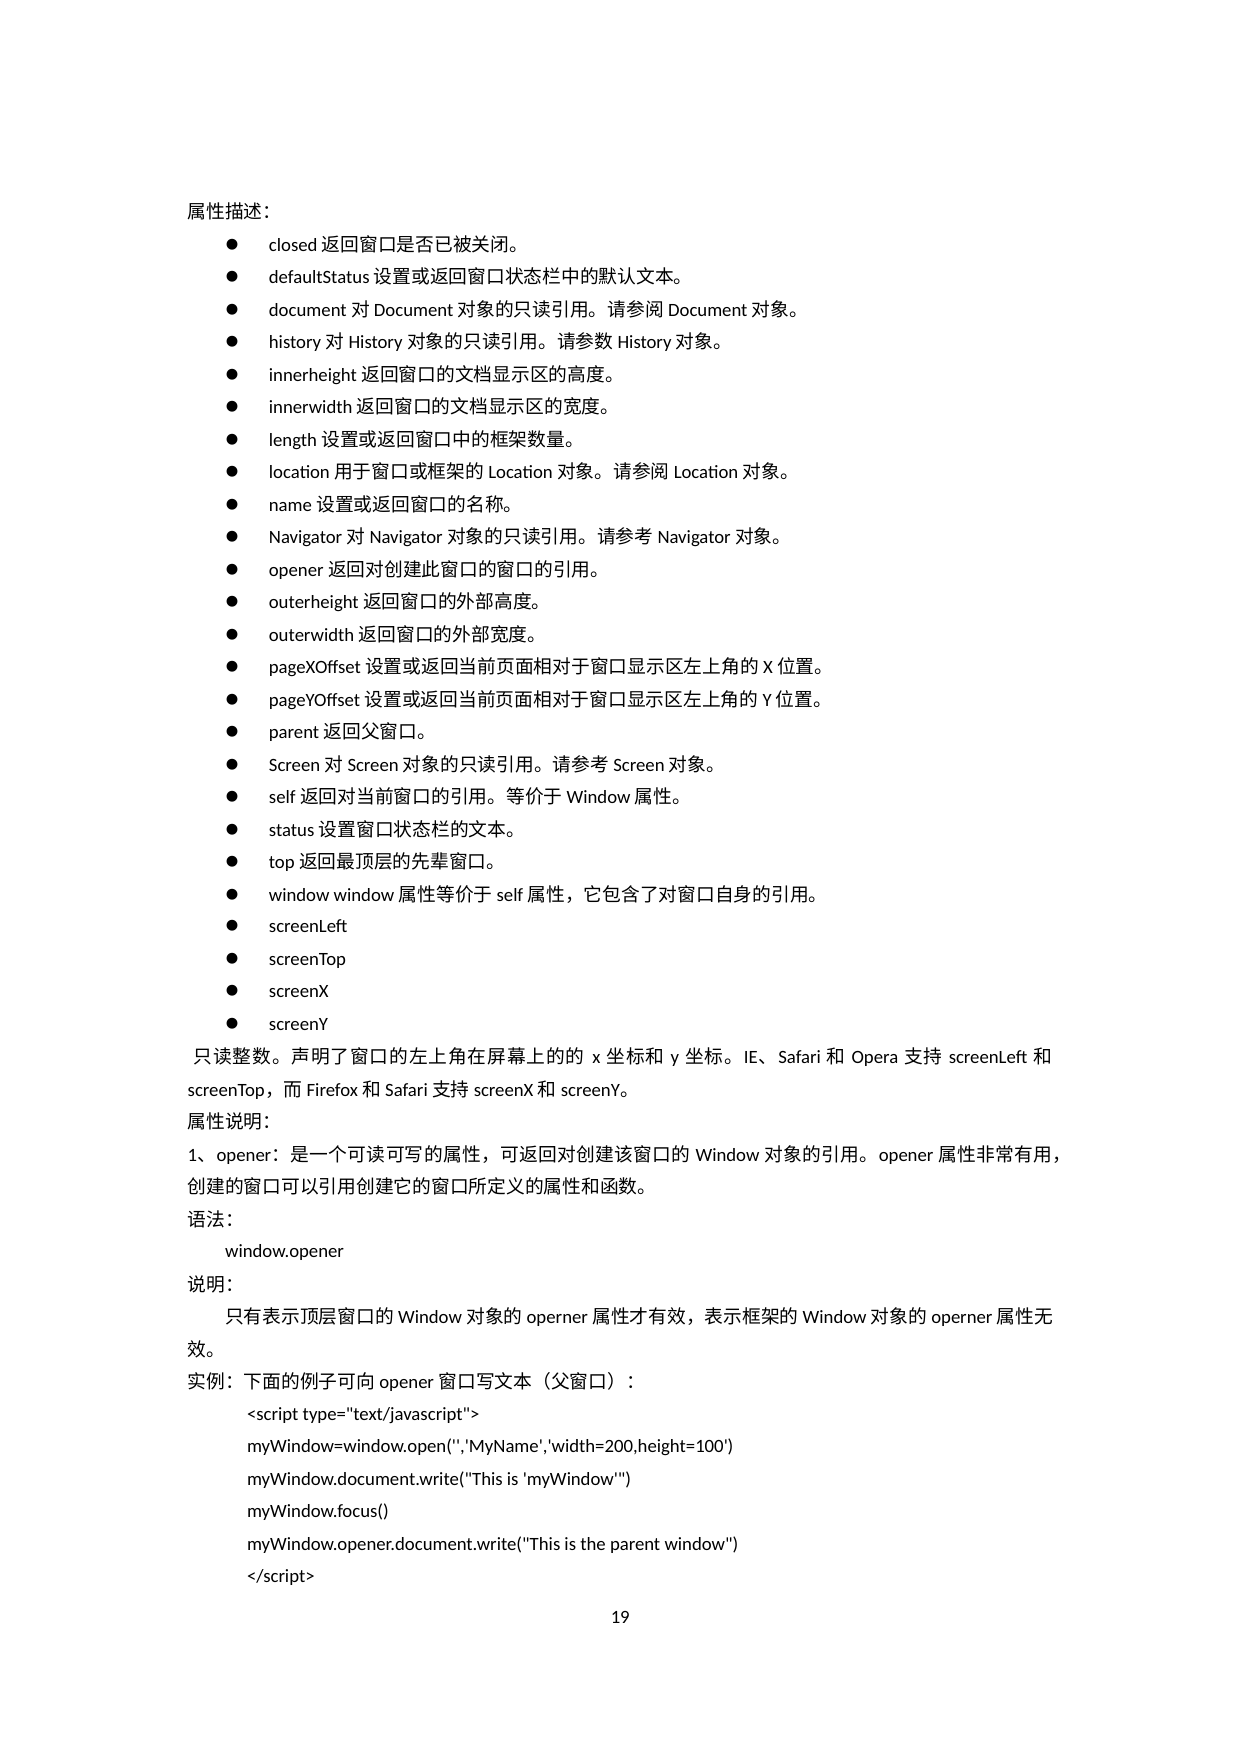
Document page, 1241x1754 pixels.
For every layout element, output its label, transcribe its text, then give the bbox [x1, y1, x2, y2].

list top 返回最顶层的先辈窗口。 [225, 844, 1053, 877]
list innerwidth 返回窗口的文档显示区的宽度。 [225, 389, 1053, 422]
text 1、opener：是一个可读可写的属性，可返回对创建该窗口的 Window 对象的引用。opener 属性非常有用，创建的窗口可以引用创建它的窗口所定义的属性和函数。 [187, 1137, 1053, 1202]
list screenLeft [225, 909, 1053, 942]
text </script> [209, 1559, 1053, 1592]
text myWindow.opener.document.write("This is the parent window") [209, 1527, 1053, 1559]
text window.opener [187, 1234, 1053, 1267]
list Screen 对 Screen 对象的只读引用。请参考 Screen 对象。 [225, 747, 1053, 779]
text myWindow.focus() [209, 1494, 1053, 1527]
list defaultStatus 设置或返回窗口状态栏中的默认文本。 [225, 259, 1053, 292]
text <script type="text/javascript"> [209, 1397, 1053, 1429]
list history 对 History 对象的只读引用。请参数 History 对象。 [225, 324, 1053, 357]
text myWindow.document.write("This is 'myWindow'") [209, 1462, 1053, 1494]
list screenY [225, 1007, 1053, 1039]
text 属性说明： [187, 1104, 1053, 1137]
list parent 返回父窗口。 [225, 714, 1053, 747]
text 只读整数。声明了窗口的左上角在屏幕上的的 x 坐标和 y 坐标。IE、Safari 和 Opera 支持 screenLeft 和 screenTop，而 Firefox 和 Safari 支持 screenX 和 screenY。 [187, 1039, 1053, 1104]
list document 对 Document 对象的只读引用。请参阅 Document 对象。 [225, 292, 1053, 324]
text 语法： [187, 1202, 1053, 1234]
list status 设置窗口状态栏的文本。 [225, 812, 1053, 844]
list screenTop [225, 942, 1053, 974]
text 实例：下面的例子可向 opener 窗口写文本（父窗口）： [187, 1364, 1053, 1397]
text myWindow=window.open('','MyName','width=200,height=100') [209, 1429, 1053, 1462]
list window window 属性等价于 self 属性，它包含了对窗口自身的引用。 [225, 877, 1053, 909]
text 说明： [187, 1267, 1053, 1299]
text 只有表示顶层窗口的 Window 对象的 operner 属性才有效，表示框架的 Window 对象的 operner 属性无效。 [187, 1299, 1053, 1364]
list closed 返回窗口是否已被关闭。 [225, 227, 1053, 259]
list screenX [225, 974, 1053, 1007]
list Navigator 对 Navigator 对象的只读引用。请参考 Navigator 对象。 [225, 519, 1053, 552]
list location 用于窗口或框架的 Location 对象。请参阅 Location 对象。 [225, 454, 1053, 487]
list self 返回对当前窗口的引用。等价于 Window 属性。 [225, 779, 1053, 812]
list pageYOffset 设置或返回当前页面相对于窗口显示区左上角的 Y 位置。 [225, 682, 1053, 714]
list opener 返回对创建此窗口的窗口的引用。 [225, 552, 1053, 584]
list name 设置或返回窗口的名称。 [225, 487, 1053, 519]
list outerheight 返回窗口的外部高度。 [225, 584, 1053, 617]
list innerheight 返回窗口的文档显示区的高度。 [225, 357, 1053, 389]
list pageXOffset 设置或返回当前页面相对于窗口显示区左上角的 X 位置。 [225, 649, 1053, 682]
text 属性描述： [187, 194, 1053, 227]
list outerwidth 返回窗口的外部宽度。 [225, 617, 1053, 649]
list length 设置或返回窗口中的框架数量。 [225, 422, 1053, 454]
